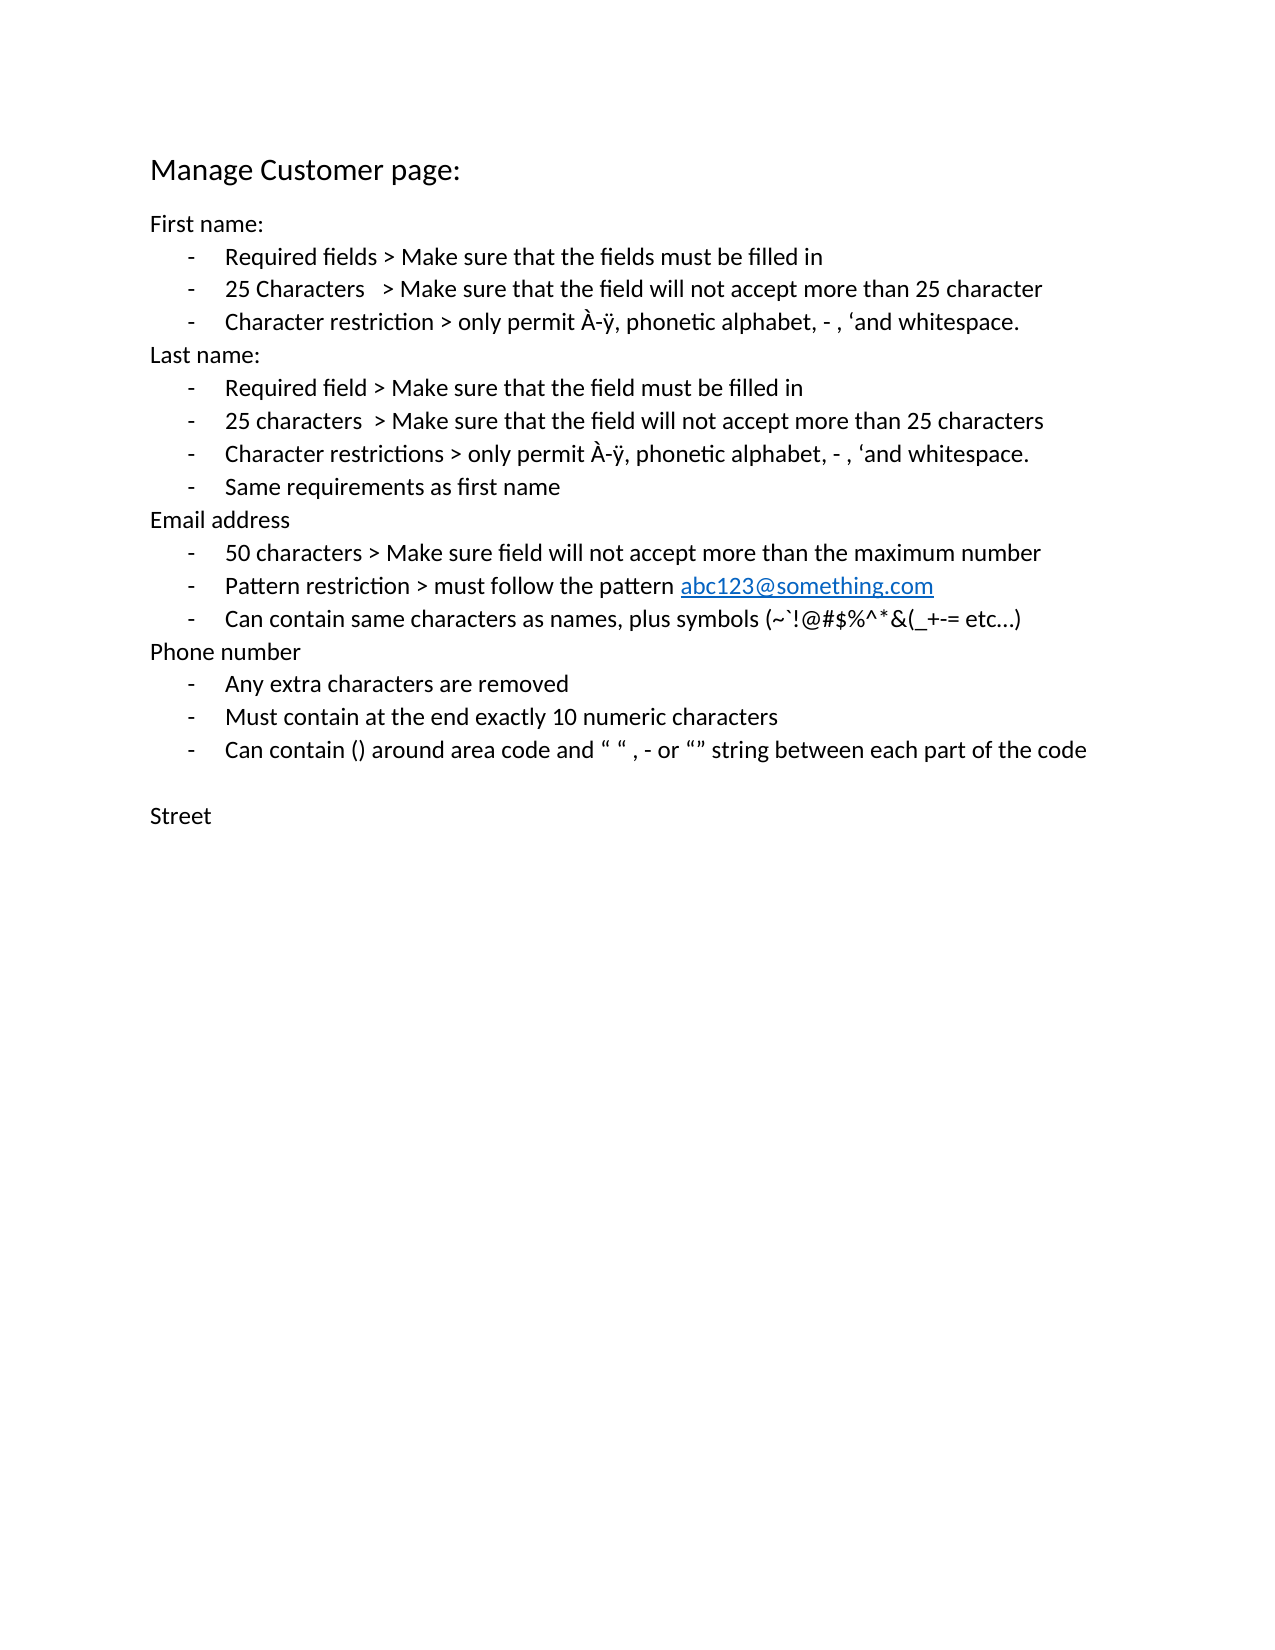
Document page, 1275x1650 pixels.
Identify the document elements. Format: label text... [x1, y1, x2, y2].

text Phone number [150, 636, 1125, 666]
list Required field > Make sure that the field must be filled in [187, 372, 1125, 403]
list Any extra characters are removed [187, 669, 1125, 699]
list Can contain same characters as names, plus symbols (~`!@#$%^*&(_+-= etc…) [187, 603, 1125, 633]
text Last name: [150, 339, 1125, 370]
text First name: [150, 208, 1125, 238]
list Must contain at the end exactly 10 numeric characters [187, 702, 1125, 732]
list Character restrictions > only permit À-ÿ, phonetic alphabet, - , ‘and whitespace. [187, 438, 1125, 469]
list 25 characters > Make sure that the field will not accept more than 25 characters [187, 405, 1125, 436]
list 50 characters > Make sure field will not accept more than the maximum number [187, 537, 1125, 567]
list Pattern restriction > must follow the pattern abc123@something.com [187, 570, 1125, 600]
list Can contain () around area code and “ “ , - or “” string between each part of the code [187, 734, 1125, 765]
list Character restriction > only permit À-ÿ, phonetic alphabet, - , ‘and whitespace. [187, 307, 1125, 337]
list Same requirements as first name [187, 471, 1125, 502]
text Email address [150, 504, 1125, 534]
text Manage Customer page: [150, 150, 1125, 188]
list 25 Characters > Make sure that the field will not accept more than 25 character [187, 274, 1125, 304]
text Street [150, 800, 1125, 831]
list Required fields > Make sure that the fields must be filled in [187, 241, 1125, 271]
